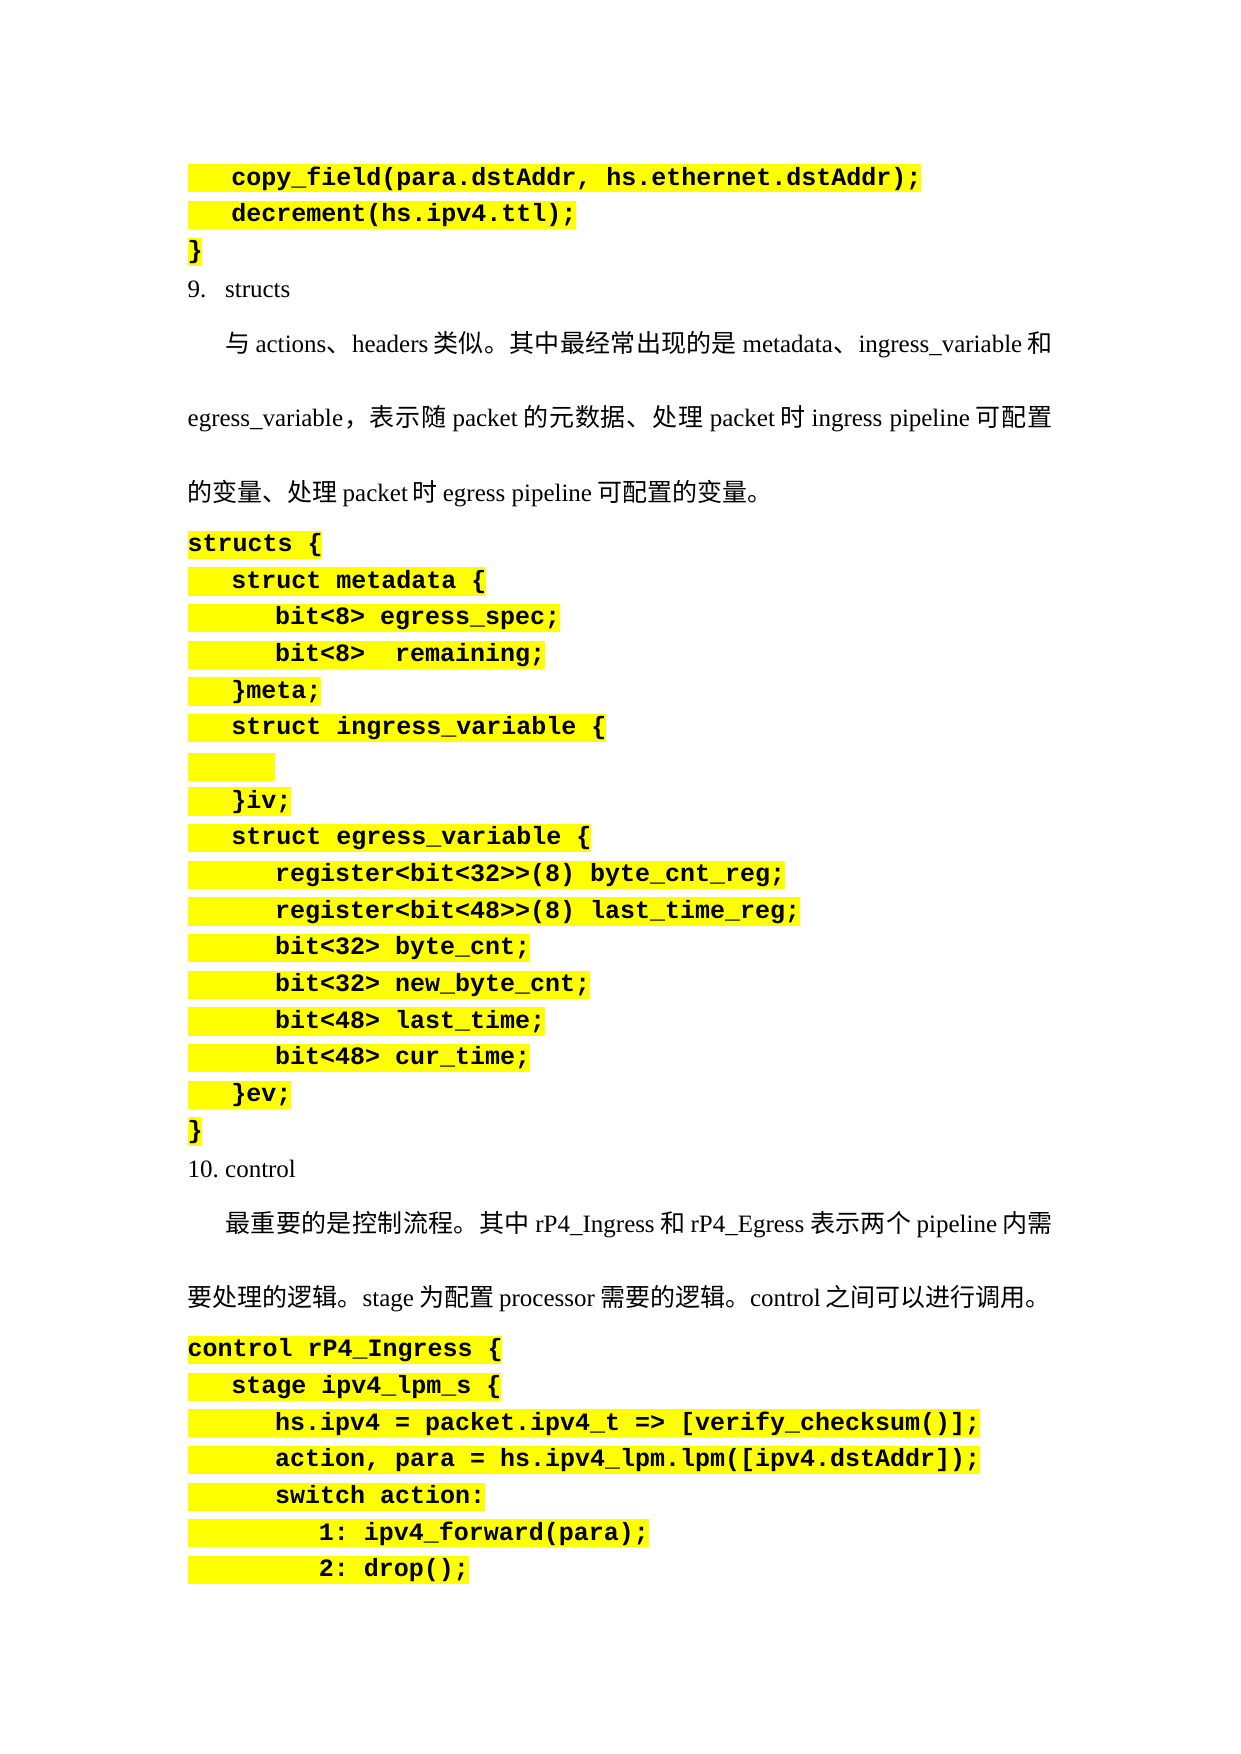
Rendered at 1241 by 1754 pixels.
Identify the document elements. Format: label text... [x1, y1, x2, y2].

text 1: ipv4_forward(para); [187, 1517, 1053, 1549]
text hs.ipv4 = packet.ipv4_t => [verify_checksum()]; [187, 1407, 1053, 1439]
text bit<8> egress_spec; [187, 602, 1053, 634]
text }ev; [187, 1078, 1053, 1111]
text register<bit<48>>(8) last_time_reg; [187, 895, 1053, 928]
text struct ingress_variable { [187, 712, 1053, 744]
text copy_field(para.dstAddr, hs.ethernet.dstAddr); [187, 162, 1053, 194]
text bit<8> remaining; [187, 638, 1053, 671]
list control [187, 1152, 1053, 1184]
text register<bit<32>>(8) byte_cnt_reg; [187, 858, 1053, 891]
text action, para = hs.ipv4_lpm.lpm([ipv4.dstAddr]); [187, 1444, 1053, 1476]
text control rP4_Ingress { [187, 1334, 1053, 1366]
text }iv; [187, 785, 1053, 818]
text bit<48> last_time; [187, 1005, 1053, 1038]
text } [187, 1115, 1053, 1148]
text stage ipv4_lpm_s { [187, 1370, 1053, 1403]
text 2: drop(); [187, 1554, 1053, 1586]
text structs { [187, 528, 1053, 561]
text 最重要的是控制流程。其中rP4_Ingress和rP4_Egress表示两个pipeline内需要处理的逻辑。stage为配置processor需要的逻辑。control之间可以进行调用。 [187, 1189, 1053, 1328]
list structs [187, 272, 1053, 304]
text decrement(hs.ipv4.ttl); [187, 199, 1053, 231]
text struct metadata { [187, 565, 1053, 598]
text bit<32> new_byte_cnt; [187, 968, 1053, 1001]
text 与actions、headers类似。其中最经常出现的是metadata、ingress_variable和egress_variable，表示随packet的元数据、处理packet时ingress pipeline可配置的变量、处理packet时egress pipeline可配置的变量。 [187, 309, 1053, 523]
text }meta; [187, 675, 1053, 708]
text switch action: [187, 1480, 1053, 1513]
text } [187, 235, 1053, 268]
text bit<32> byte_cnt; [187, 932, 1053, 964]
text bit<48> cur_time; [187, 1042, 1053, 1074]
text struct egress_variable { [187, 822, 1053, 854]
